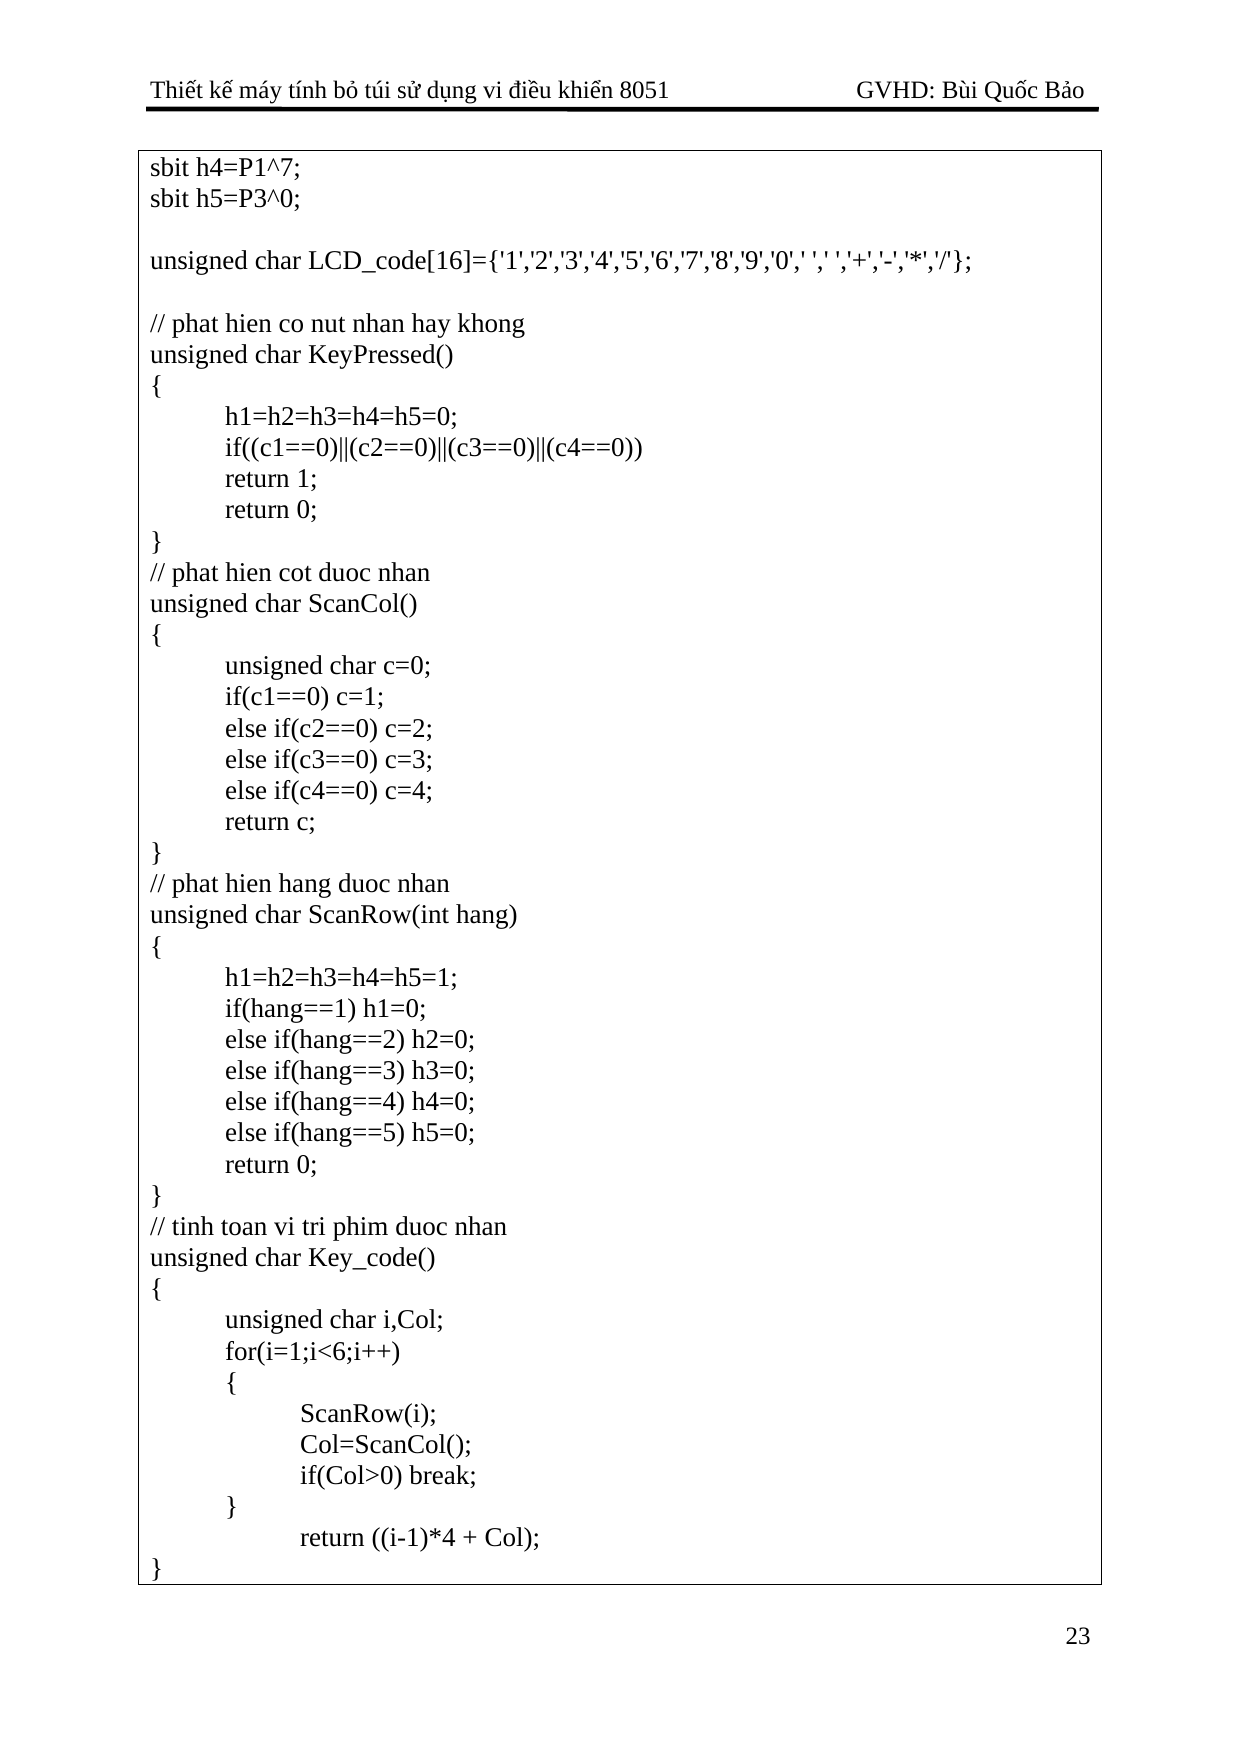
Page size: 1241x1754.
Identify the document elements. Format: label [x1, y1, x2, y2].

table_header [139, 151, 1101, 1584]
